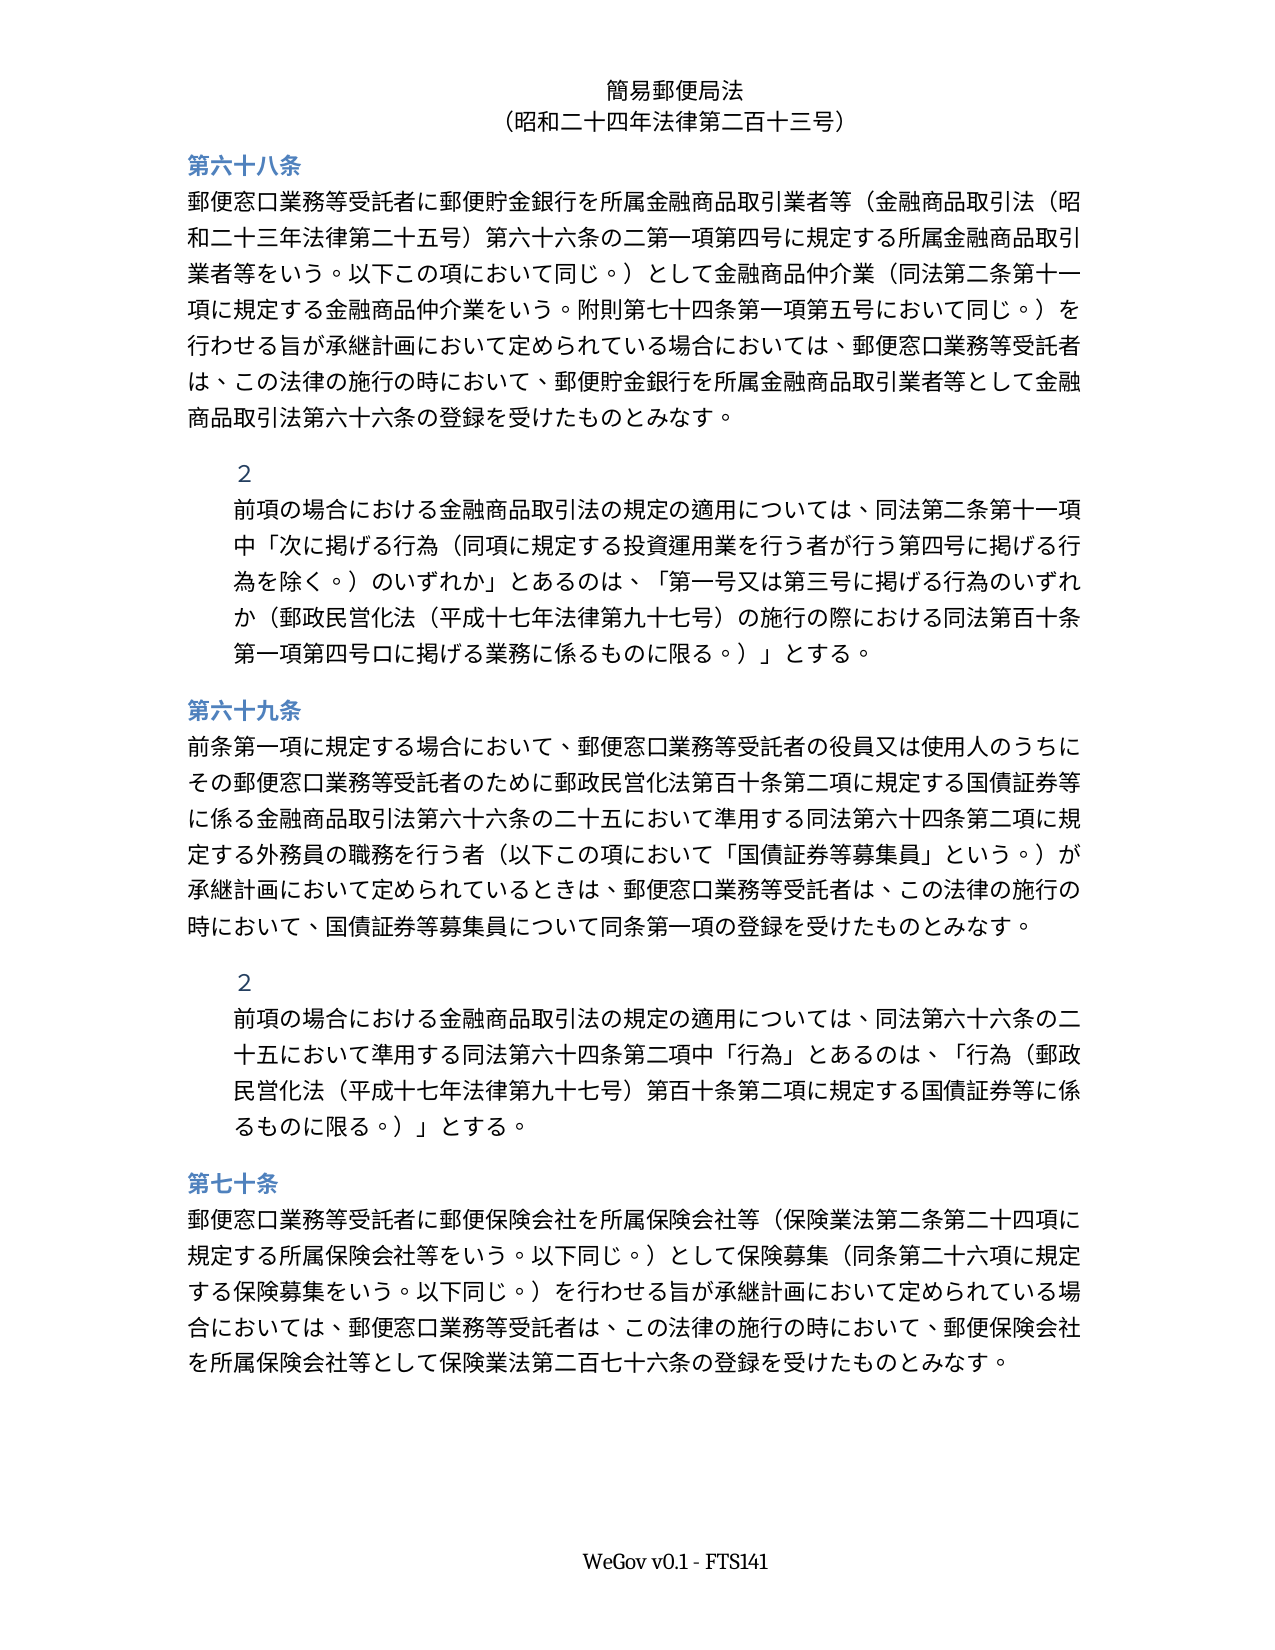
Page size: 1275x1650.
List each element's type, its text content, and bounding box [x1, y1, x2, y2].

text 郵便窓口業務等受託者に郵便貯金銀行を所属金融商品取引業者等（金融商品取引法（昭和二十三年法律第二十五号）第六十六条の二第一項第四号に規定する所属金融商品取引業者等をいう。以下この項において同じ。）として金融商品仲介業（同法第二条第十一項に規定する金融商品仲介業をいう。附則第七十四条第一項第五号において同じ。）を行わせる旨が承継計画において定められている場合においては、郵便窓口業務等受託者は、この法律の施行の時において、郵便貯金銀行を所属金融商品取引業者等として金融商品取引法第六十六条の登録を受けたものとみなす。 [187, 186, 1087, 433]
text 前条第一項に規定する場合において、郵便窓口業務等受託者の役員又は使用人のうちにその郵便窓口業務等受託者のために郵政民営化法第百十条第二項に規定する国債証券等に係る金融商品取引法第六十六条の二十五において準用する同法第六十四条第二項に規定する外務員の職務を行う者（以下この項において「国債証券等募集員」という。）が承継計画において定められているときは、郵便窓口業務等受託者は、この法律の施行の時において、国債証券等募集員について同条第一項の登録を受けたものとみなす。 [187, 731, 1087, 942]
subtitle ２ [233, 967, 1087, 998]
text 前項の場合における金融商品取引法の規定の適用については、同法第六十六条の二十五において準用する同法第六十四条第二項中「行為」とあるのは、「行為（郵政民営化法（平成十七年法律第九十七号）第百十条第二項に規定する国債証券等に係るものに限る。）」とする。 [233, 1003, 1087, 1142]
text 前項の場合における金融商品取引法の規定の適用については、同法第二条第十一項中「次に掲げる行為（同項に規定する投資運用業を行う者が行う第四号に掲げる行為を除く。）のいずれか」とあるのは、「第一号又は第三号に掲げる行為のいずれか（郵政民営化法（平成十七年法律第九十七号）の施行の際における同法第百十条第一項第四号ロに掲げる業務に係るものに限る。）」とする。 [233, 494, 1087, 669]
subtitle 第六十八条 [187, 150, 1087, 181]
subtitle ２ [233, 458, 1087, 489]
text 郵便窓口業務等受託者に郵便保険会社を所属保険会社等（保険業法第二条第二十四項に規定する所属保険会社等をいう。以下同じ。）として保険募集（同条第二十六項に規定する保険募集をいう。以下同じ。）を行わせる旨が承継計画において定められている場合においては、郵便窓口業務等受託者は、この法律の施行の時において、郵便保険会社を所属保険会社等として保険業法第二百七十六条の登録を受けたものとみなす。 [187, 1204, 1087, 1379]
subtitle 第六十九条 [187, 695, 1087, 726]
subtitle 第七十条 [187, 1168, 1087, 1199]
